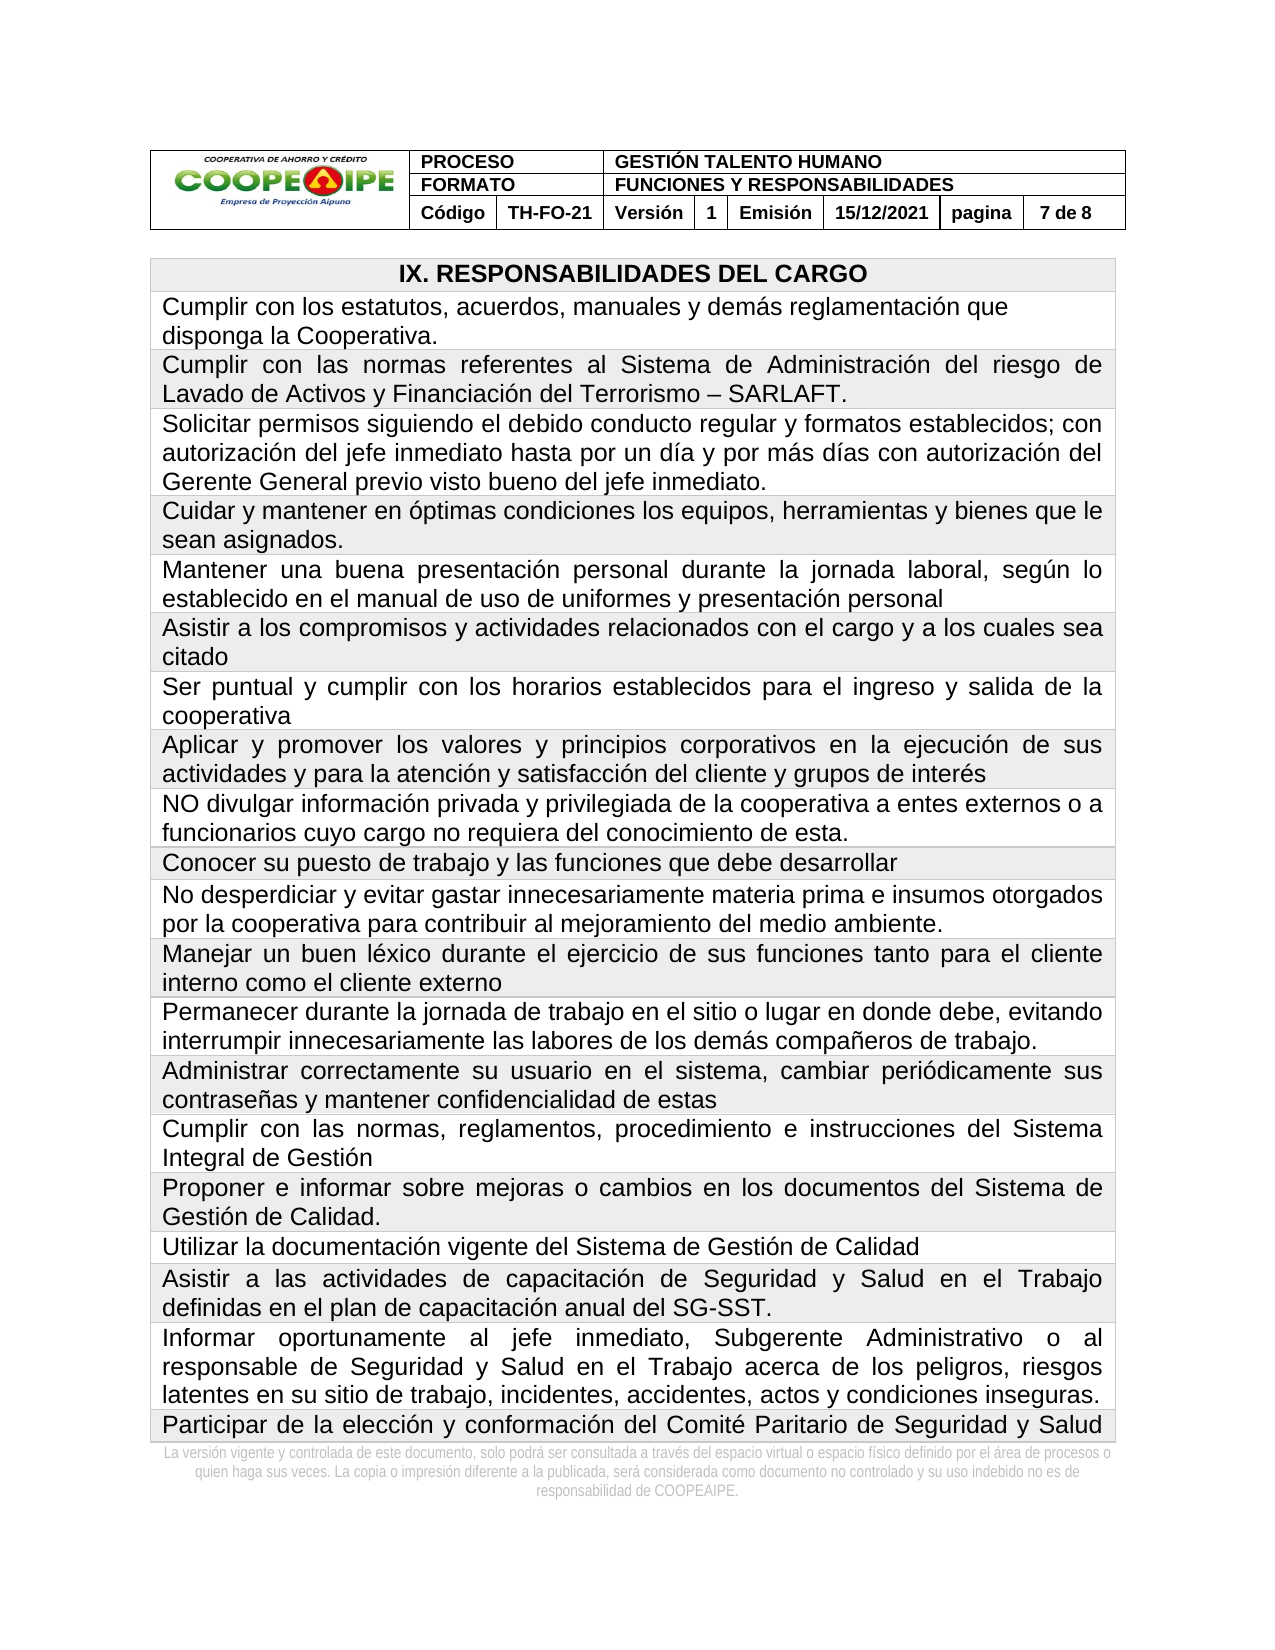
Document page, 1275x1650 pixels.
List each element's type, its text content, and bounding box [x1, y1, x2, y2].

table_cell Administrar correctamente su usuario en el sistema, cambiar periódicamente sus contraseñas y mantener confidencialidad de estas [151, 1056, 1115, 1113]
picture [170, 151, 398, 208]
table_cell Asistir a los compromisos y actividades relacionados con el cargo y a los cuales sea citado [151, 613, 1115, 671]
table_cell Cumplir con las normas referentes al Sistema de Administración del riesgo de Lavado de Activos y Financiación del Terrorismo – SARLAFT. [151, 350, 1115, 408]
table_cell Conocer su puesto de trabajo y las funciones que debe desarrollar [151, 848, 1115, 879]
table_cell Solicitar permisos siguiendo el debido conducto regular y formatos establecidos; con autorización del jefe inmediato hasta por un día y por más días con autorización del Gerente General previo visto bueno del jefe inmediato. [151, 409, 1115, 495]
table_cell Asistir a las actividades de capacitación de Seguridad y Salud en el Trabajo definidas en el plan de capacitación anual del SG-SST. [151, 1264, 1115, 1322]
table_cell Proponer e informar sobre mejoras o cambios en los documentos del Sistema de Gestión de Calidad. [151, 1173, 1115, 1231]
table_cell Cumplir con las normas, reglamentos, procedimiento e instrucciones del Sistema Integral de Gestión [151, 1115, 1115, 1172]
table_cell No desperdiciar y evitar gastar innecesariamente materia prima e insumos otorgados por la cooperativa para contribuir al mejoramiento del medio ambiente. [151, 880, 1115, 938]
table_cell Aplicar y promover los valores y principios corporativos en la ejecución de sus actividades y para la atención y satisfacción del cliente y grupos de interés [151, 730, 1115, 788]
table_cell Informar oportunamente al jefe inmediato, Subgerente Administrativo o al responsable de Seguridad y Salud en el Trabajo acerca de los peligros, riesgos latentes en su sitio de trabajo, incidentes, accidentes, actos y condiciones inseguras. [151, 1323, 1115, 1409]
table_cell Manejar un buen léxico durante el ejercicio de sus funciones tanto para el cliente interno como el cliente externo [151, 939, 1115, 996]
table_cell Utilizar la documentación vigente del Sistema de Gestión de Calidad [151, 1232, 1115, 1263]
table_cell NO divulgar información privada y privilegiada de la cooperativa a entes externos o a funcionarios cuyo cargo no requiera del conocimiento de esta. [151, 789, 1115, 846]
table_cell IX. RESPONSABILIDADES DEL CARGO [151, 259, 1115, 291]
table_cell Ser puntual y cumplir con los horarios establecidos para el ingreso y salida de la cooperativa [151, 672, 1115, 729]
table_cell Cumplir con los estatutos, acuerdos, manuales y demás reglamentación que disponga la Cooperativa. [151, 292, 1115, 349]
table_cell Cuidar y mantener en óptimas condiciones los equipos, herramientas y bienes que le sean asignados. [151, 496, 1115, 554]
table_cell Mantener una buena presentación personal durante la jornada laboral, según lo establecido en el manual de uso de uniformes y presentación personal [151, 555, 1115, 612]
table_cell Permanecer durante la jornada de trabajo en el sitio o lugar en donde debe, evitando interrumpir innecesariamente las labores de los demás compañeros de trabajo. [151, 998, 1115, 1055]
